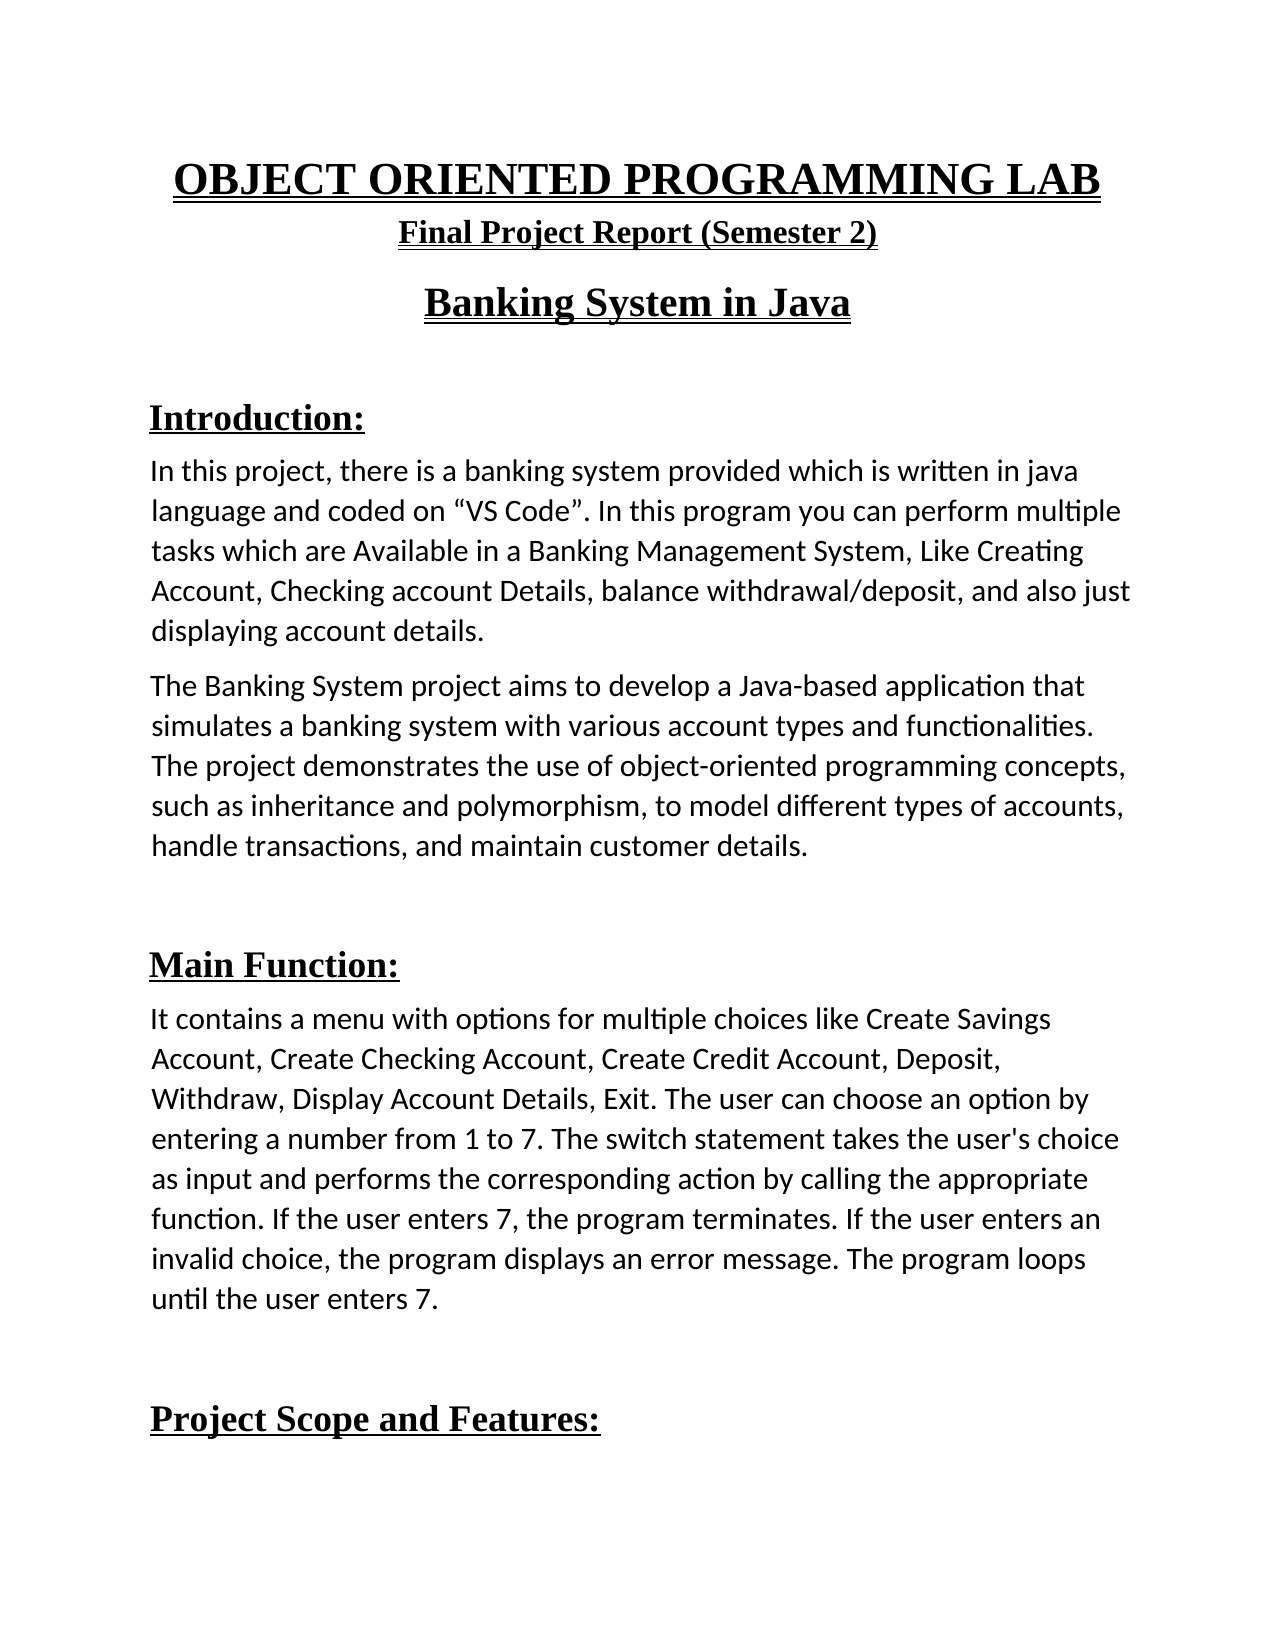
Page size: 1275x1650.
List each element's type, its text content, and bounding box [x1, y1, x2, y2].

text It contains a menu with options for multiple choices like Create Savings Account, Create Checking Account, Create Credit Account, Deposit, Withdraw, Display Account Details, Exit. The user can choose an option by entering a number from 1 to 7. The switch statement takes the user's choice as input and performs the corresponding action by calling the appropriate function. If the user enters 7, the program terminates. If the user enters an invalid choice, the program displays an error message. The program loops until the user enters 7. [150, 999, 1134, 1317]
text Introduction: [148, 395, 1134, 438]
text The Banking System project aims to develop a Java-based application that simulates a banking system with various account types and functionalities. The project demonstrates the use of object-oriented programming concepts, such as inheritance and polymorphism, to model different types of accounts, handle transactions, and maintain customer details. [150, 666, 1134, 864]
text Project Scope and Features: [150, 1396, 1134, 1439]
text Main Function: [148, 943, 1134, 986]
text OBJECT ORIENTED PROGRAMMING LAB [150, 152, 1124, 204]
text Banking System in Java [150, 277, 1125, 325]
text Final Project Report (Semester 2) [150, 212, 1125, 251]
text In this project, there is a banking system provided which is written in java language and coded on “VS Code”. In this program you can perform multiple tasks which are Available in a Banking Management System, Like Creating Account, Checking account Details, balance withdrawal/deposit, and also just displaying account details. [150, 451, 1134, 649]
